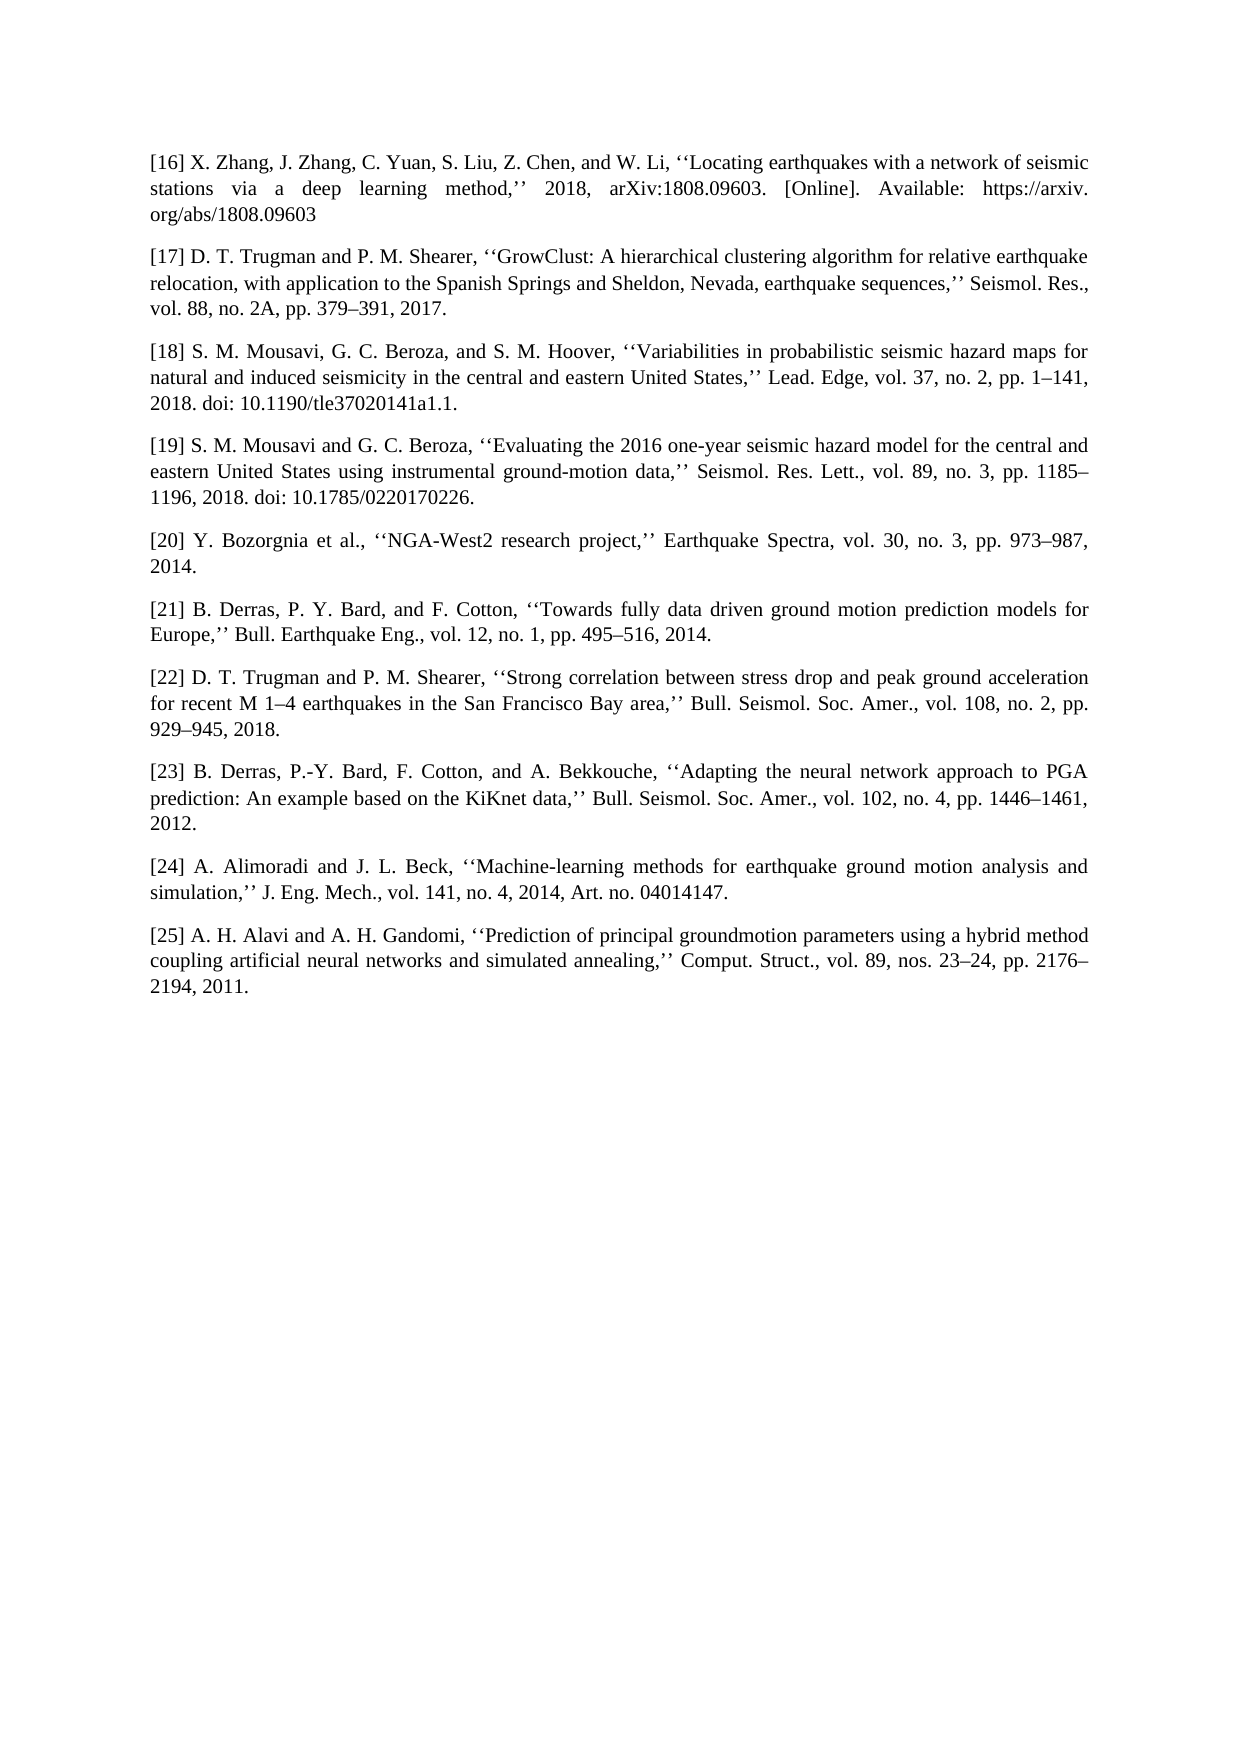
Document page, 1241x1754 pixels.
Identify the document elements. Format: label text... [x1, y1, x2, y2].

text [22] D. T. Trugman and P. M. Shearer, ‘‘Strong correlation between stress drop and peak ground acceleration for recent M 1–4 earthquakes in the San Francisco Bay area,’’ Bull. Seismol. Soc. Amer., vol. 108, no. 2, pp. 929–945, 2018. [150, 665, 1090, 741]
text [21] B. Derras, P. Y. Bard, and F. Cotton, ‘‘Towards fully data driven ground motion prediction models for Europe,’’ Bull. Earthquake Eng., vol. 12, no. 1, pp. 495–516, 2014. [150, 596, 1090, 646]
text [17] D. T. Trugman and P. M. Shearer, ‘‘GrowClust: A hierarchical clustering algorithm for relative earthquake relocation, with application to the Spanish Springs and Sheldon, Nevada, earthquake sequences,’’ Seismol. Res., vol. 88, no. 2A, pp. 379–391, 2017. [150, 244, 1090, 320]
text [25] A. H. Alavi and A. H. Gandomi, ‘‘Prediction of principal groundmotion parameters using a hybrid method coupling artificial neural networks and simulated annealing,’’ Comput. Struct., vol. 89, nos. 23–24, pp. 2176–2194, 2011. [150, 922, 1090, 998]
text [18] S. M. Mousavi, G. C. Beroza, and S. M. Hoover, ‘‘Variabilities in probabilistic seismic hazard maps for natural and induced seismicity in the central and eastern United States,’’ Lead. Edge, vol. 37, no. 2, pp. 1–141, 2018. doi: 10.1190/tle37020141a1.1. [150, 339, 1090, 415]
text [24] A. Alimoradi and J. L. Beck, ‘‘Machine-learning methods for earthquake ground motion analysis and simulation,’’ J. Eng. Mech., vol. 141, no. 4, 2014, Art. no. 04014147. [150, 854, 1090, 904]
text [16] X. Zhang, J. Zhang, C. Yuan, S. Liu, Z. Chen, and W. Li, ‘‘Locating earthquakes with a network of seismic stations via a deep learning method,’’ 2018, arXiv:1808.09603. [Online]. Available: https://arxiv. org/abs/1808.09603 [150, 150, 1090, 226]
text [23] B. Derras, P.-Y. Bard, F. Cotton, and A. Bekkouche, ‘‘Adapting the neural network approach to PGA prediction: An example based on the KiKnet data,’’ Bull. Seismol. Soc. Amer., vol. 102, no. 4, pp. 1446–1461, 2012. [150, 759, 1090, 835]
text [19] S. M. Mousavi and G. C. Beroza, ‘‘Evaluating the 2016 one-year seismic hazard model for the central and eastern United States using instrumental ground-motion data,’’ Seismol. Res. Lett., vol. 89, no. 3, pp. 1185–1196, 2018. doi: 10.1785/0220170226. [150, 433, 1090, 509]
text [20] Y. Bozorgnia et al., ‘‘NGA-West2 research project,’’ Earthquake Spectra, vol. 30, no. 3, pp. 973–987, 2014. [150, 528, 1090, 578]
